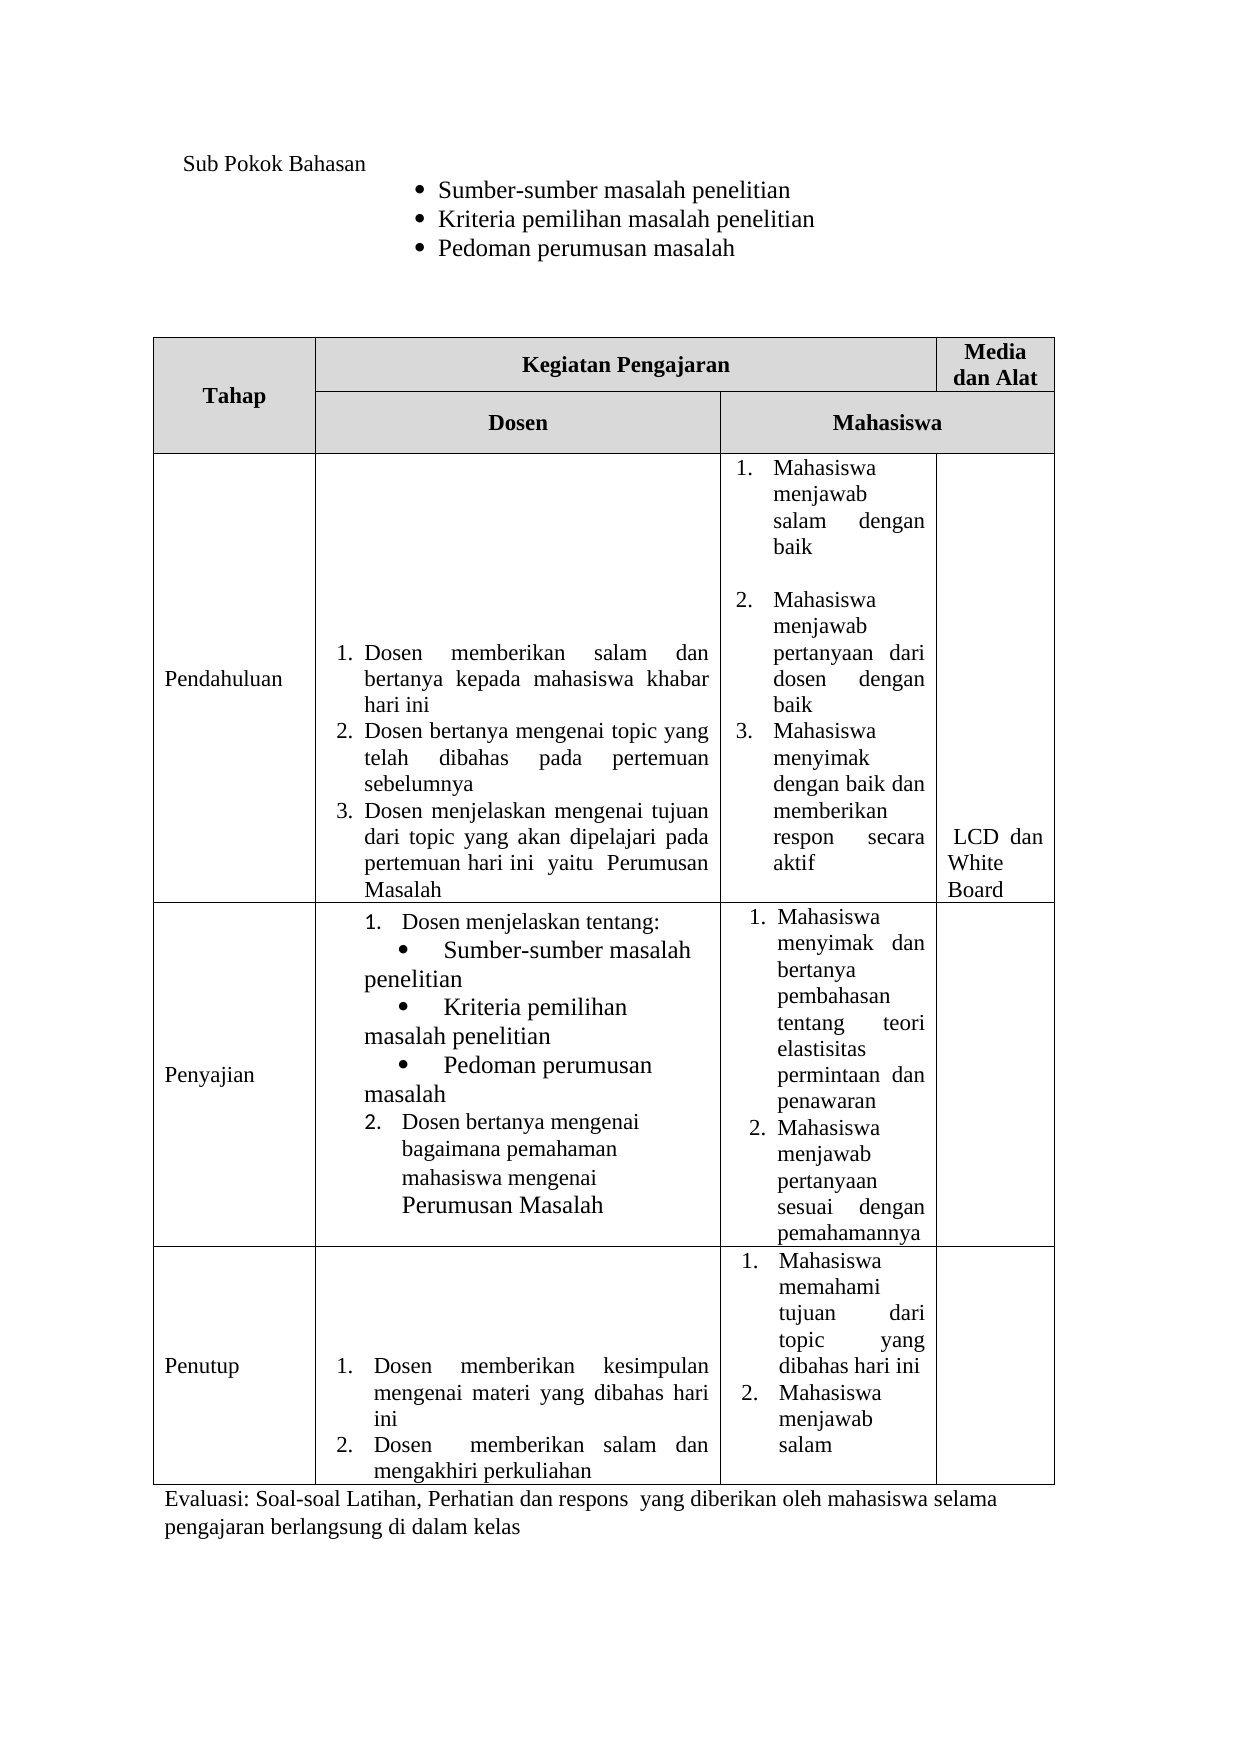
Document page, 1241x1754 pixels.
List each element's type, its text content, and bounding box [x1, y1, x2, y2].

table_cell Mahasiswa [721, 392, 1054, 453]
table_cell Mahasiswa menyimak dan bertanya pembahasan tentang teori elastisitas permintaan dan penawaran Mahasiswa menjawab pertanyaan sesuai dengan pemahamannya [721, 903, 936, 1246]
table_cell Mahasiswa menjawab salam dengan baik Mahasiswa menjawab pertanyaan dari dosen dengan baik Mahasiswa menyimak dengan baik dan memberikan respon secara aktif [721, 454, 936, 902]
table_header Kegiatan Pengajaran [316, 338, 936, 391]
table_cell Evaluasi: Soal-soal Latihan, Perhatian dan respons yang diberikan oleh mahasiswa selama pengajaran berlangsung di dalam kelas [153, 1485, 1054, 1585]
table_cell Pendahuluan [154, 454, 315, 902]
table_cell Mahasiswa memahami tujuan dari topic yang dibahas hari ini Mahasiswa menjawab salam [721, 1247, 936, 1484]
table_header Tahap [154, 338, 315, 453]
table_cell [937, 903, 1054, 1246]
table_cell Penutup [154, 1247, 315, 1484]
table_cell Penyajian [154, 903, 315, 1246]
table_cell Dosen memberikan kesimpulan mengenai materi yang dibahas hari ini Dosen memberikan salam dan mengakhiri perkuliahan [316, 1247, 720, 1484]
table_cell Dosen memberikan salam dan bertanya kepada mahasiswa khabar hari ini Dosen bertanya mengenai topic yang telah dibahas pada pertemuan sebelumnya Dosen menjelaskan mengenai tujuan dari topic yang akan dipelajari pada pertemuan hari ini yaitu Perumusan Masalah [316, 454, 720, 902]
table_cell LCD dan White Board [937, 454, 1054, 902]
table_header Media dan Alat [937, 338, 1054, 391]
table_cell Sumber-sumber masalah penelitian Kriteria pemilihan masalah penelitian Pedoman perumusan masalah [389, 150, 1069, 290]
table_cell Dosen [316, 392, 720, 453]
table_cell Sub Pokok Bahasan [171, 150, 389, 290]
table_cell [937, 1247, 1054, 1484]
table_cell Dosen menjelaskan tentang: Sumber-sumber masalah penelitian Kriteria pemilihan masalah penelitian Pedoman perumusan masalah Dosen bertanya mengenai bagaimana pemahaman mahasiswa mengenai Perumusan Masalah [316, 903, 720, 1246]
